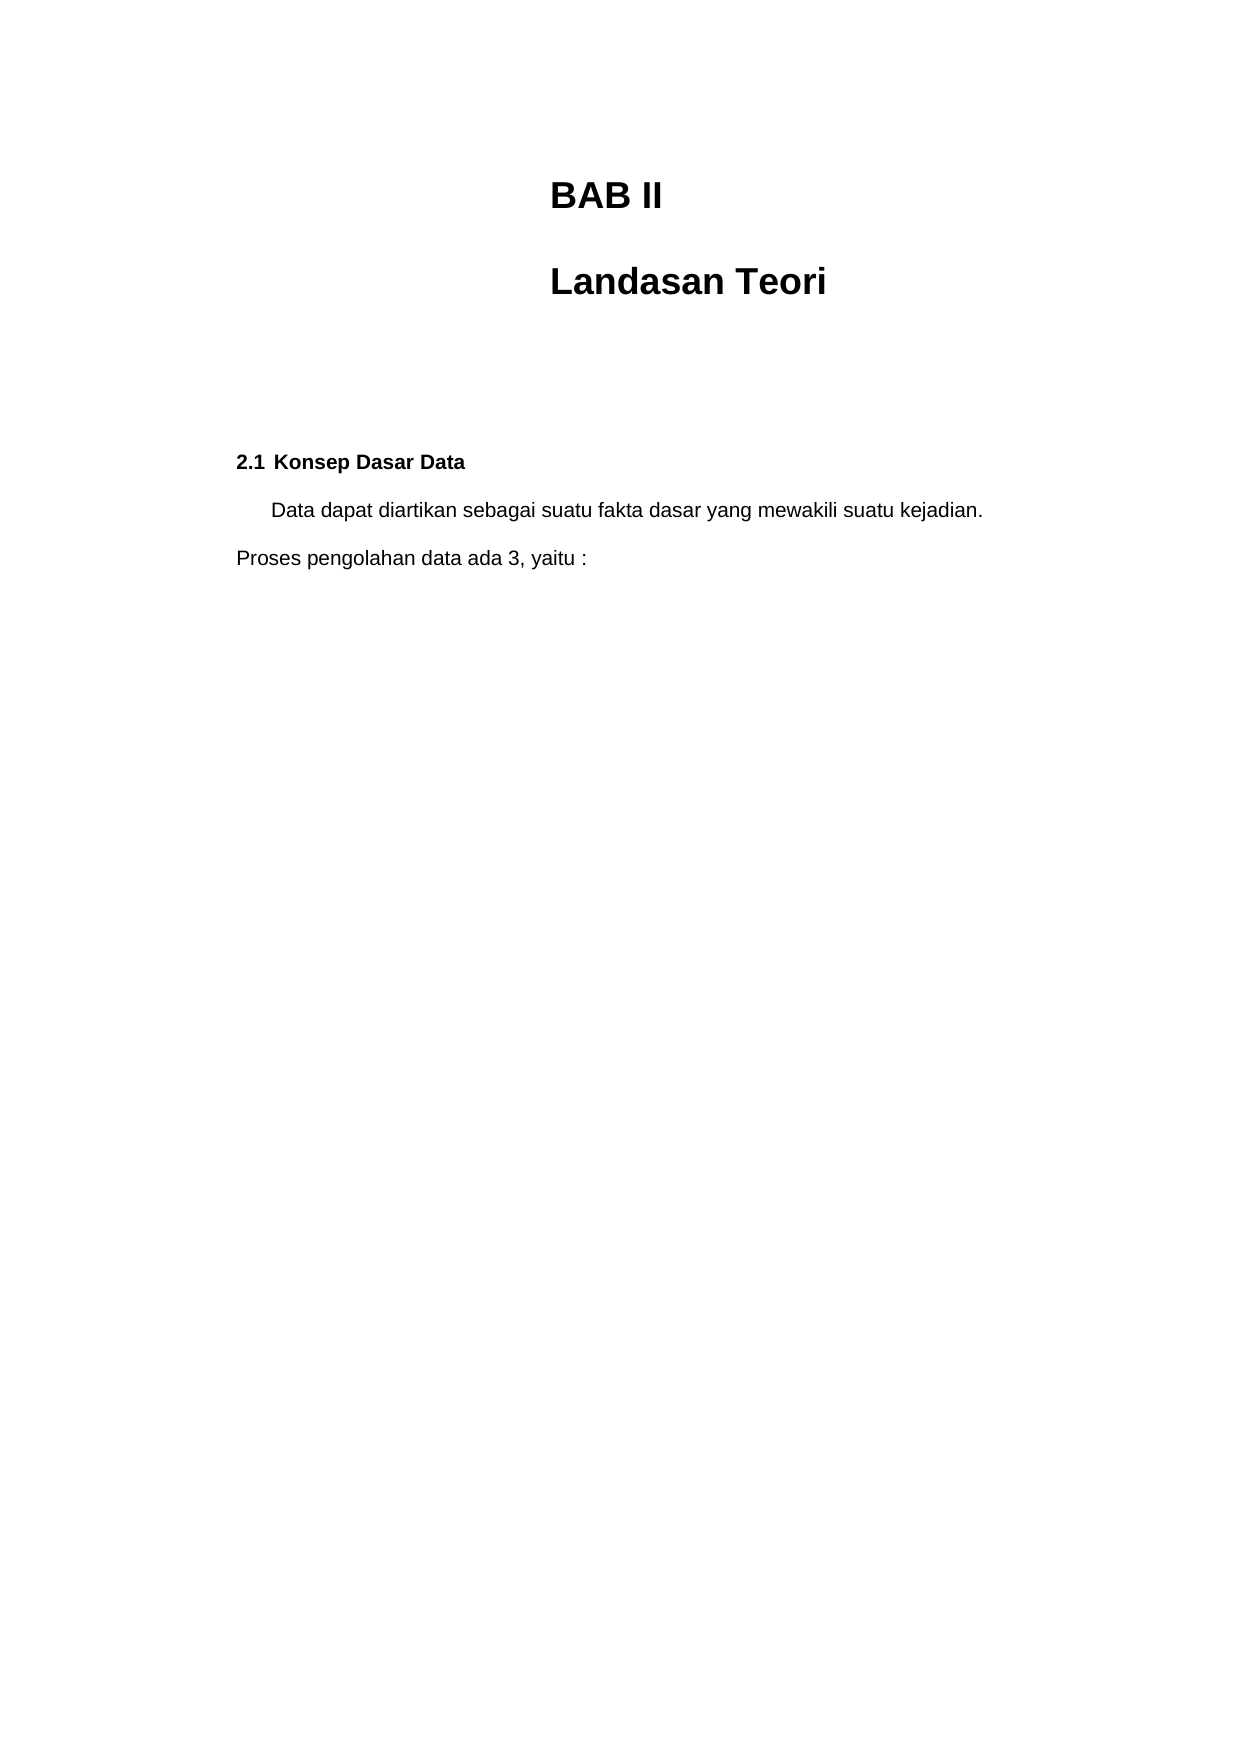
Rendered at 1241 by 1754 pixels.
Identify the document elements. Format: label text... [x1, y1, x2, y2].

text Landasan Teori [550, 259, 1186, 302]
text Data dapat diartikan sebagai suatu fakta dasar yang mewakili suatu kejadian. [271, 498, 1064, 522]
list Konsep Dasar Data [236, 450, 1186, 474]
text BAB II [550, 173, 1186, 216]
text Proses pengolahan data ada 3, yaitu : [236, 546, 1186, 570]
